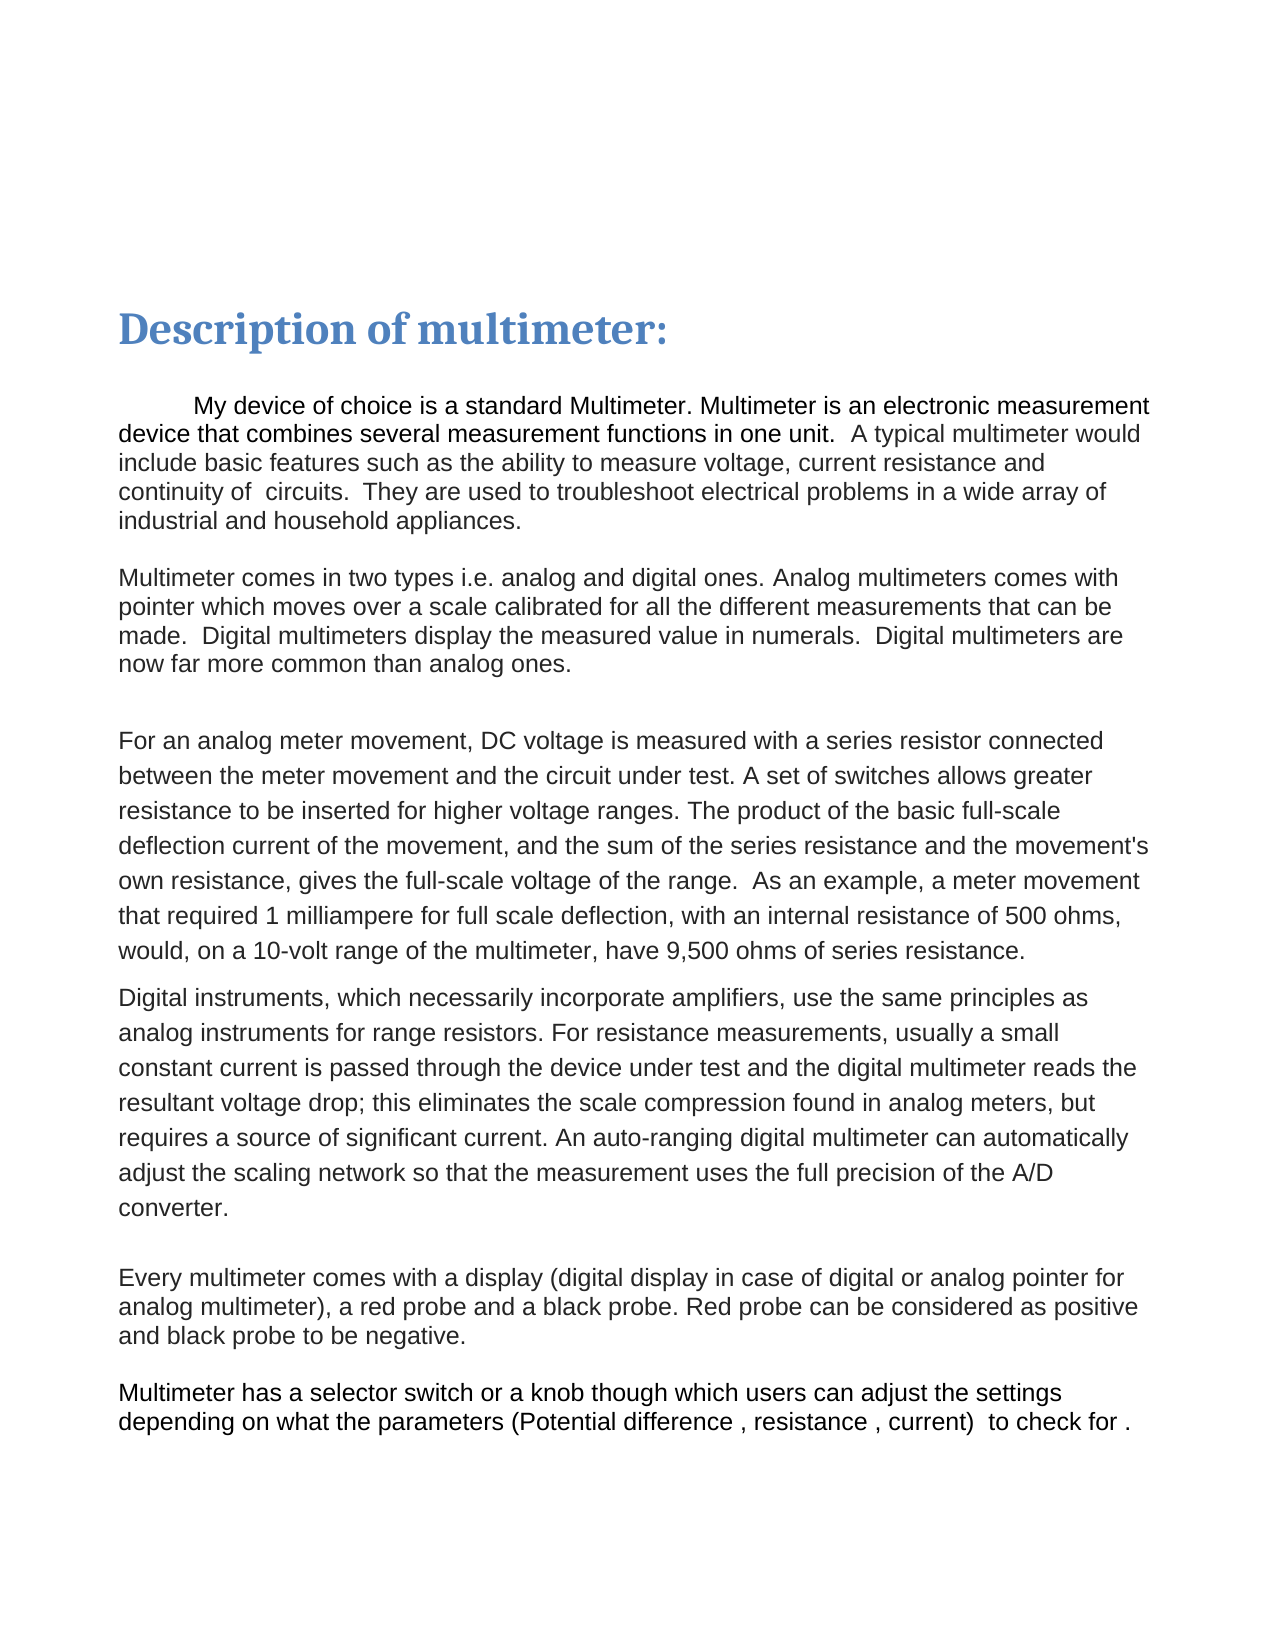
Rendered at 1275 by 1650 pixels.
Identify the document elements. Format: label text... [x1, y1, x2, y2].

text My device of choice is a standard Multimeter. Multimeter is an electronic measurement device that combines several measurement functions in one unit. A typical multimeter would include basic features such as the ability to measure voltage, current resistance and continuity of circuits. They are used to troubleshoot electrical problems in a wide array of industrial and household appliances. [118, 391, 1157, 534]
text Multimeter comes in two types i.e. analog and digital ones. Analog multimeters comes with pointer which moves over a scale calibrated for all the different measurements that can be made. Digital multimeters display the measured value in numerals. Digital multimeters are now far more common than analog ones. [118, 563, 1157, 678]
subtitle Description of multimeter: [118, 303, 1157, 356]
text Every multimeter comes with a display (digital display in case of digital or analog pointer for analog multimeter), a red probe and a black probe. Red probe can be considered as positive and black probe to be negative. [467, 1263, 1157, 1349]
text For an analog meter movement, DC voltage is measured with a series resistor connected between the meter movement and the circuit under test. A set of switches allows greater resistance to be inserted for higher voltage ranges. The product of the basic full-scale deflection current of the movement, and the sum of the series resistance and the movement's own resistance, gives the full-scale voltage of the range. As an example, a meter movement that required 1 milliampere for full scale deflection, with an internal resistance of 500 ohms, would, on a 10-volt range of the multimeter, have 9,500 ohms of series resistance. [118, 719, 1157, 964]
text Multimeter has a selector switch or a knob though which users can adjust the settings depending on what the parameters (Potential difference , resistance , current) to check for . [118, 1378, 1157, 1436]
text Digital instruments, which necessarily incorporate amplifiers, use the same principles as analog instruments for range resistors. For resistance measurements, usually a small constant current is passed through the device under test and the digital multimeter reads the resultant voltage drop; this eliminates the scale compression found in analog meters, but requires a source of significant current. An auto-ranging digital multimeter can automatically adjust the scaling network so that the measurement uses the full precision of the A/D converter. [118, 977, 1157, 1222]
